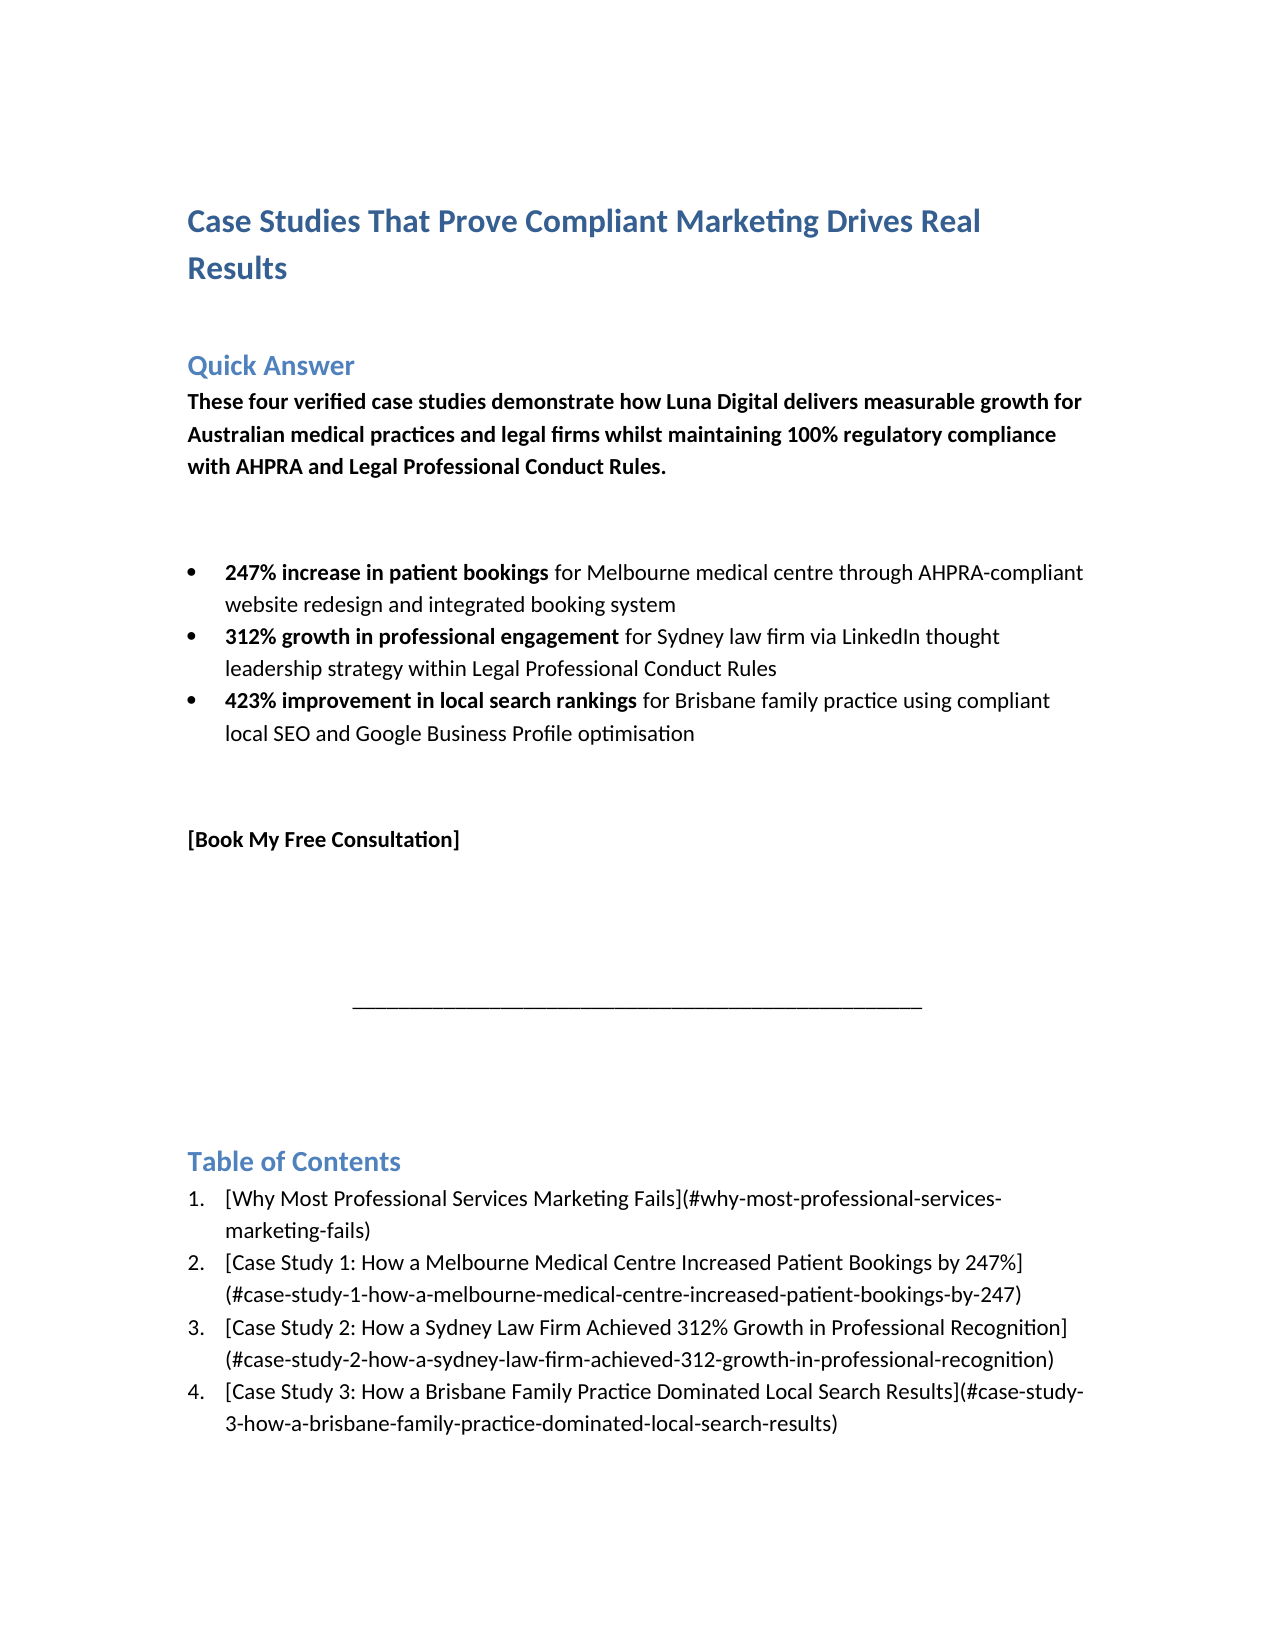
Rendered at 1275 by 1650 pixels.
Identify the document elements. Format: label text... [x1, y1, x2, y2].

text [Book My Free Consultation] [187, 825, 1087, 853]
subtitle Table of Contents [187, 1143, 1087, 1179]
list [Case Study 3: How a Brisbane Family Practice Dominated Local Search Results](#case-study-3-how-a-brisbane-family-practice-dominated-local-search-results) [187, 1377, 1087, 1437]
subtitle Quick Answer [187, 347, 1087, 382]
subtitle Case Studies That Prove Compliant Marketing Drives Real Results [187, 200, 1087, 287]
text __________________________________________________ [187, 984, 1087, 1012]
list [Case Study 2: How a Sydney Law Firm Achieved 312% Growth in Professional Recognition](#case-study-2-how-a-sydney-law-firm-achieved-312-growth-in-professional-recognition) [187, 1313, 1087, 1373]
list 247% increase in patient bookings for Melbourne medical centre through AHPRA-compliant website redesign and integrated booking system [187, 558, 1087, 618]
text These four verified case studies demonstrate how Luna Digital delivers measurable growth for Australian medical practices and legal firms whilst maintaining 100% regulatory compliance with AHPRA and Legal Professional Conduct Rules. [187, 387, 1087, 480]
list 312% growth in professional engagement for Sydney law firm via LinkedIn thought leadership strategy within Legal Professional Conduct Rules [187, 622, 1087, 682]
list 423% improvement in local search rankings for Brisbane family practice using compliant local SEO and Google Business Profile optimisation [187, 687, 1087, 747]
list [Why Most Professional Services Marketing Fails](#why-most-professional-services-marketing-fails) [187, 1184, 1087, 1244]
list [Case Study 1: How a Melbourne Medical Centre Increased Patient Bookings by 247%](#case-study-1-how-a-melbourne-medical-centre-increased-patient-bookings-by-247) [187, 1248, 1087, 1308]
